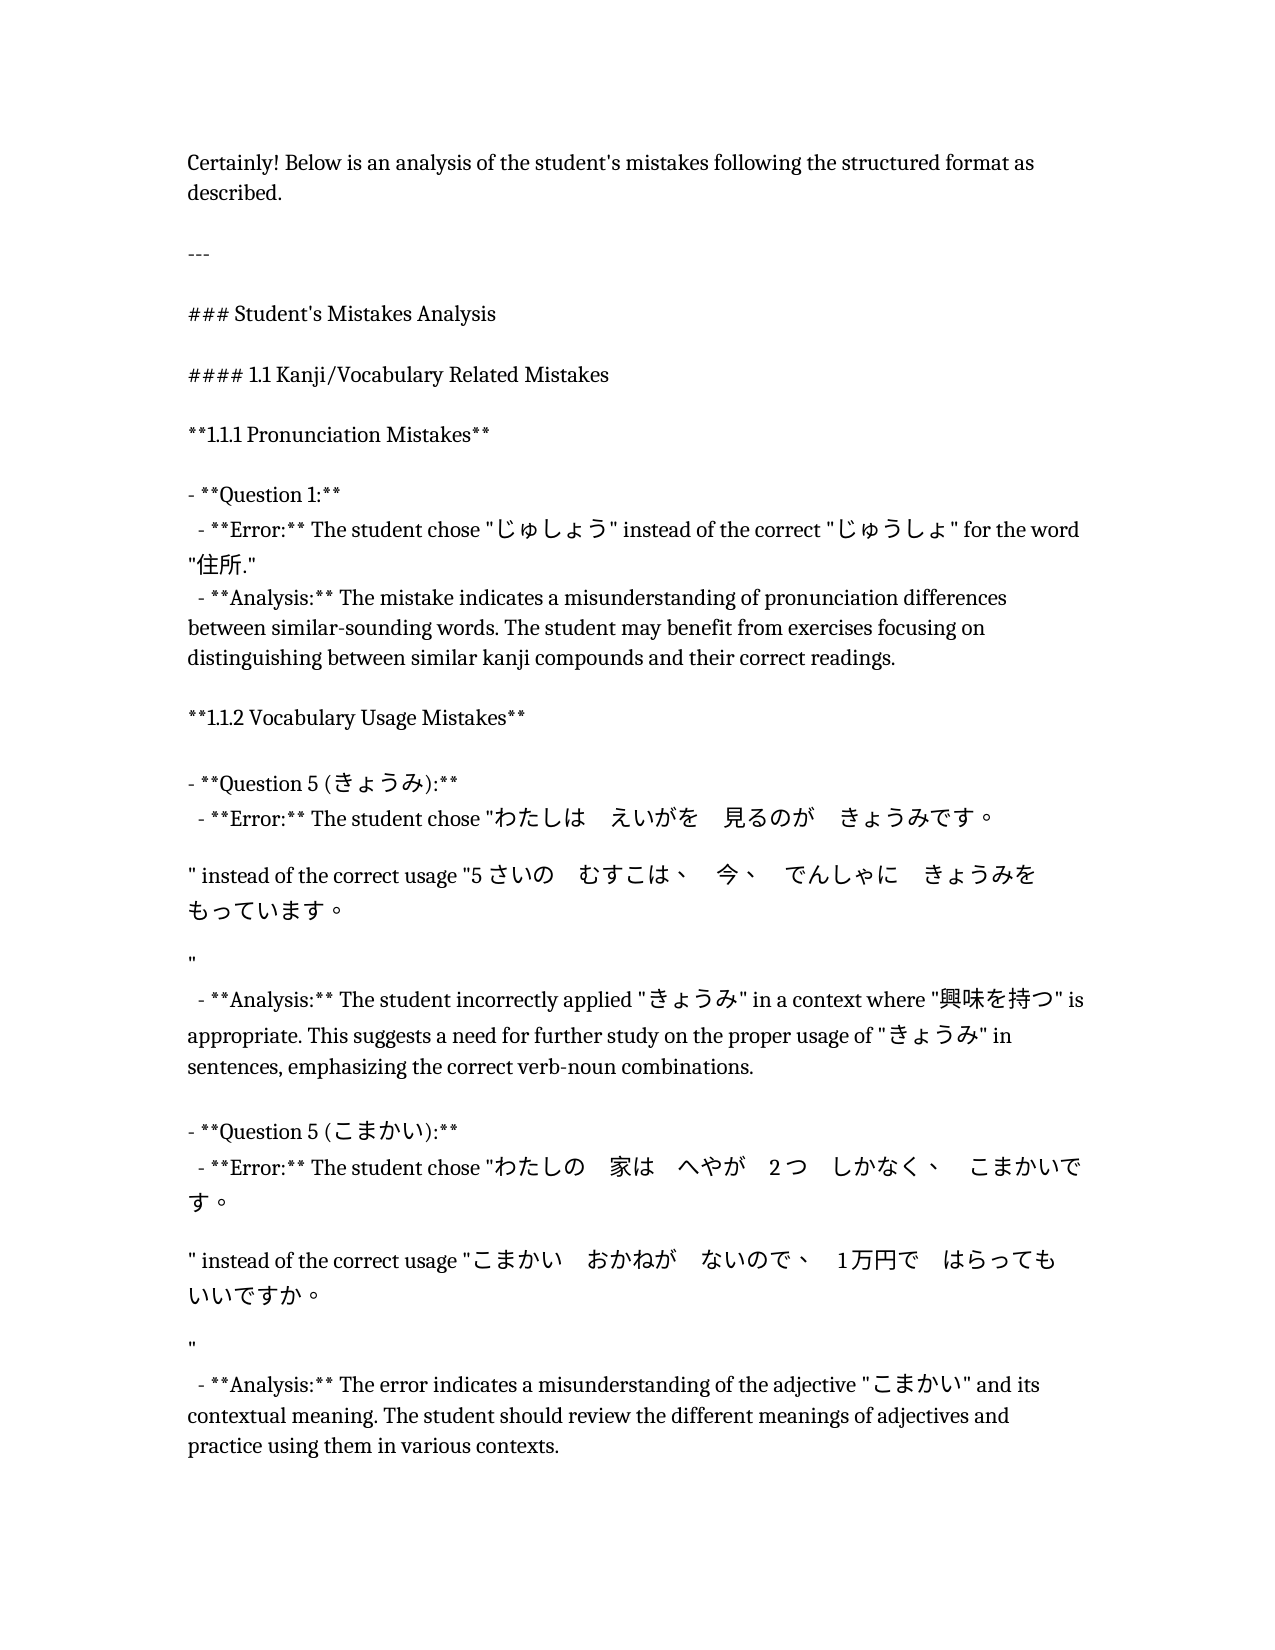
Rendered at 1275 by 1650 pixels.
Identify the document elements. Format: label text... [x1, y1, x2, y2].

text Certainly! Below is an analysis of the student's mistakes following the structured format as described. --- ### Student's Mistakes Analysis #### 1.1 Kanji/Vocabulary Related Mistakes **1.1.1 Pronunciation Mistakes** - **Question 1:** - **Error:** The student chose "じゅしょう" instead of the correct "じゅうしょ" for the word "住所." - **Analysis:** The mistake indicates a misunderstanding of pronunciation differences between similar-sounding words. The student may benefit from exercises focusing on distinguishing between similar kanji compounds and their correct readings. **1.1.2 Vocabulary Usage Mistakes** - **Question 5 (きょうみ):** - **Error:** The student chose "わたしは えいがを 見るのが きょうみです。 [187, 150, 1087, 834]
text " - **Analysis:** The student incorrectly applied "きょうみ" in a context where "興味を持つ" is appropriate. This suggests a need for further study on the proper usage of "きょうみ" in sentences, emphasizing the correct verb-noun combinations. - **Question 5 (こまかい):** - **Error:** The student chose "わたしの 家は へやが 2つ しかなく、 こまかいです。 [187, 952, 1087, 1218]
text " instead of the correct usage "5さいの むすこは、 今、 でんしゃに きょうみを もっています。 [187, 859, 1087, 926]
text " instead of the correct usage "こまかい おかねが ないので、 1万円で はらっても いいですか。 [187, 1244, 1087, 1311]
